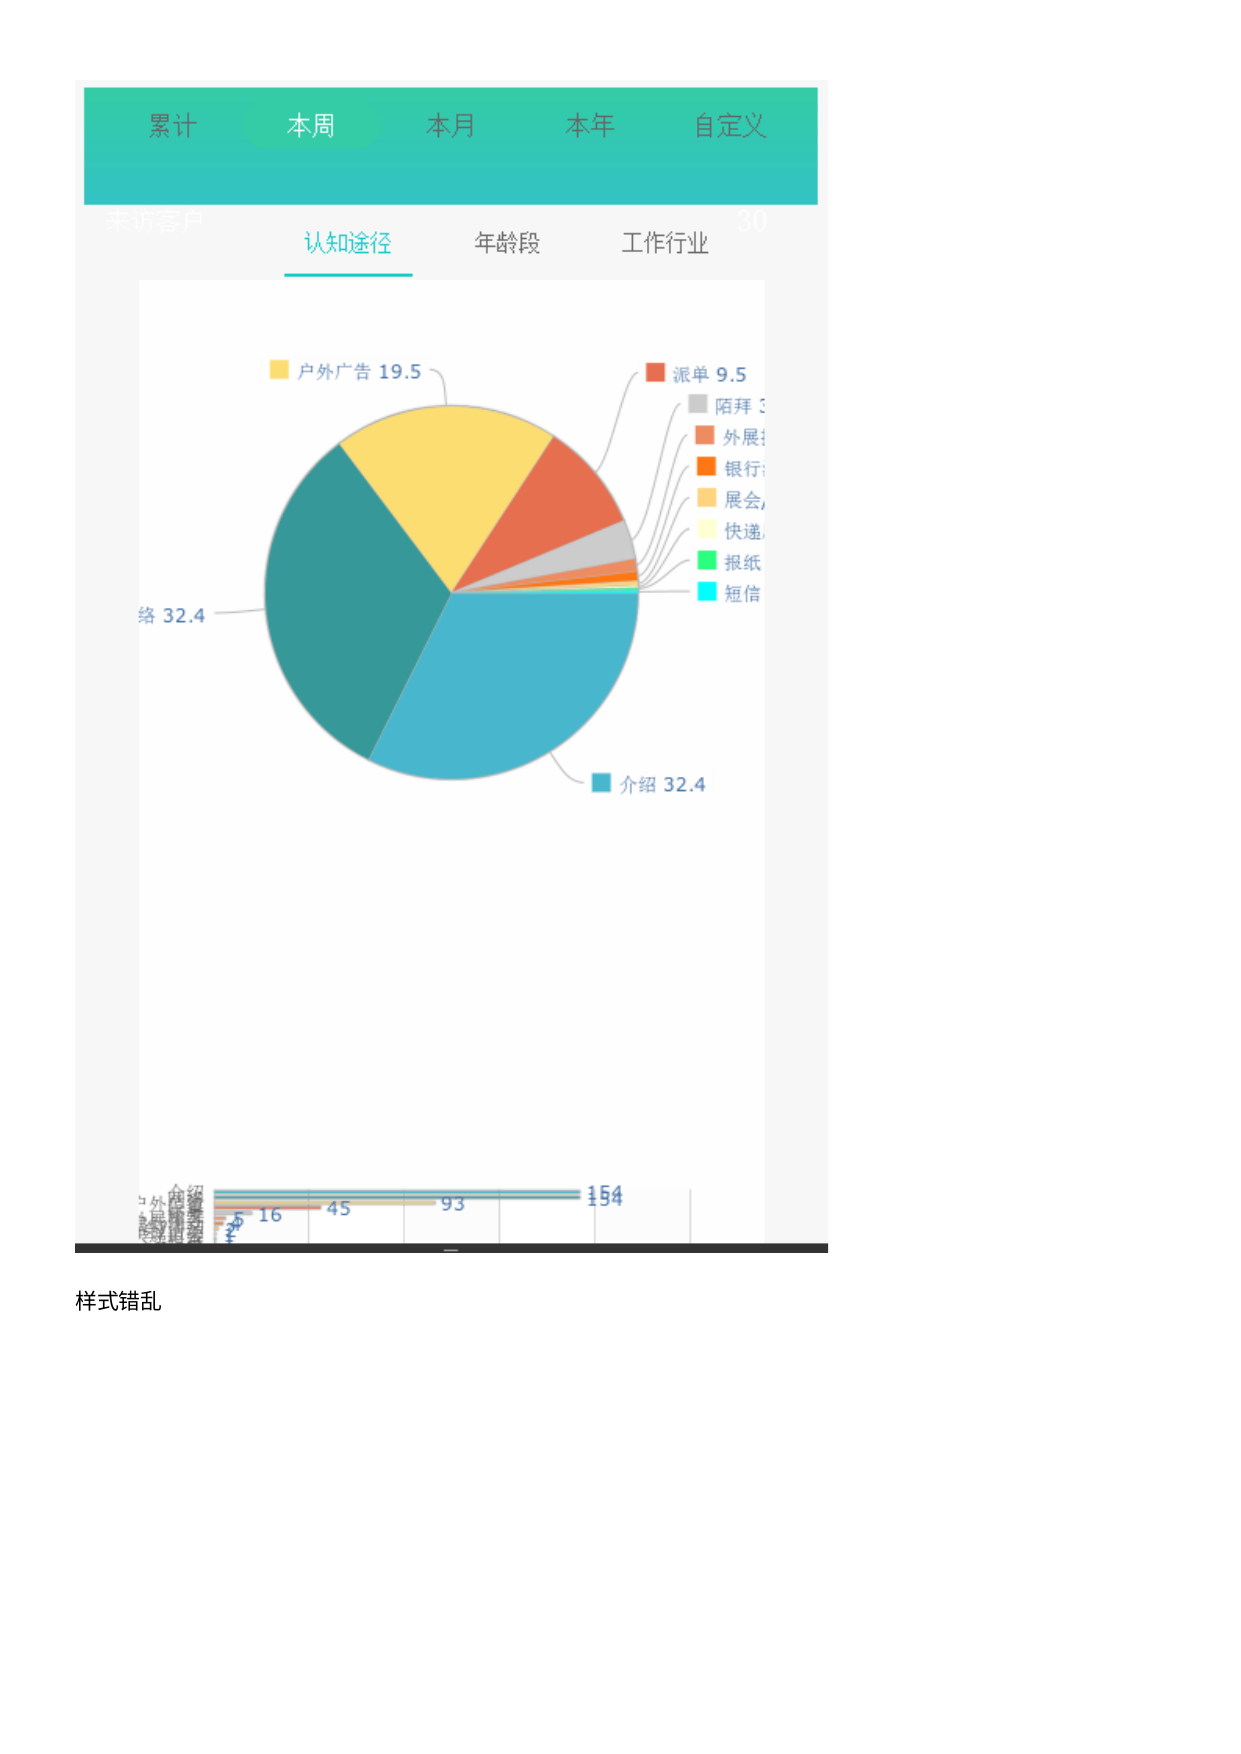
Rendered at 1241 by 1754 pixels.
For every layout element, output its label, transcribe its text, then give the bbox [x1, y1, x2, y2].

text 样式错乱 [75, 1283, 1165, 1316]
picture [75, 80, 829, 1253]
